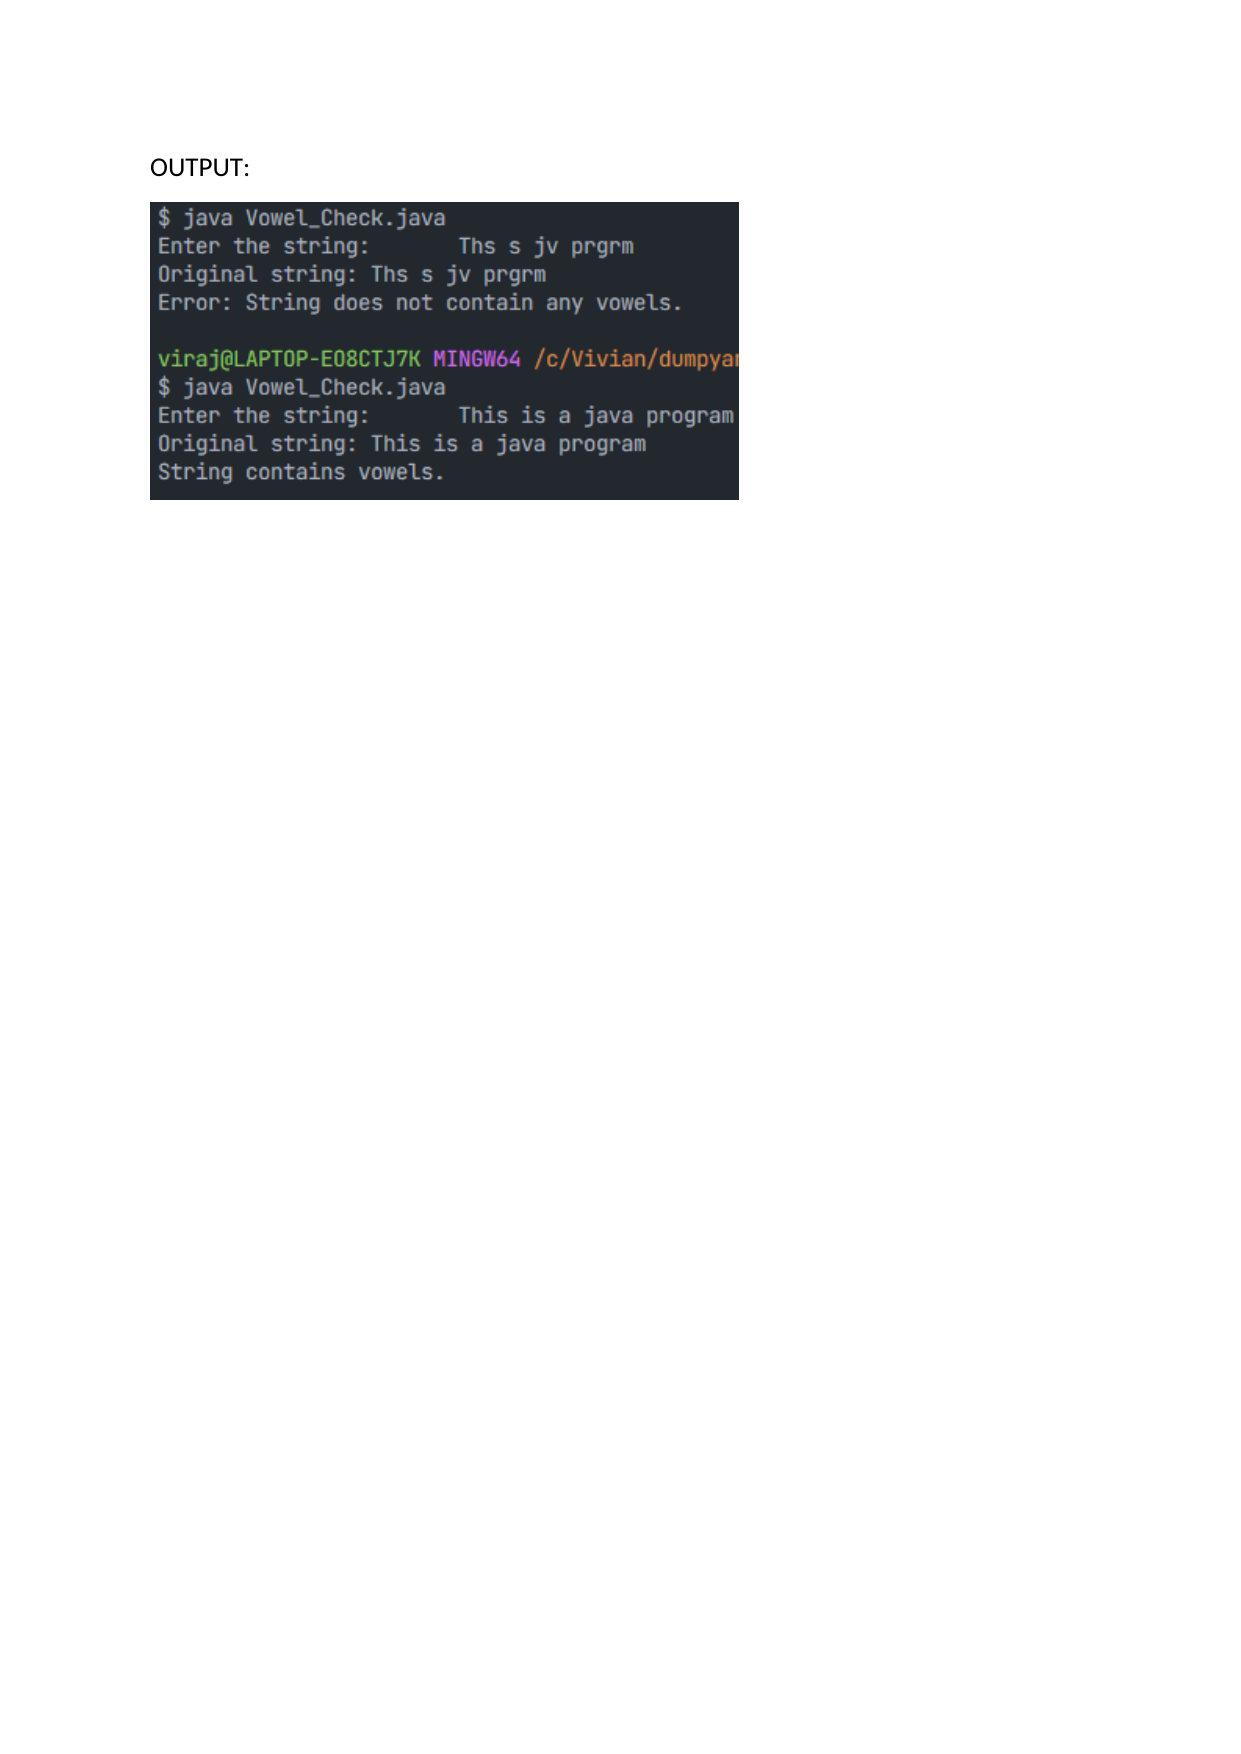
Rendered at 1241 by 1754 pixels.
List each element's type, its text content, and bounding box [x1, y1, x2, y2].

text OUTPUT: [150, 150, 1090, 183]
picture [150, 202, 739, 500]
